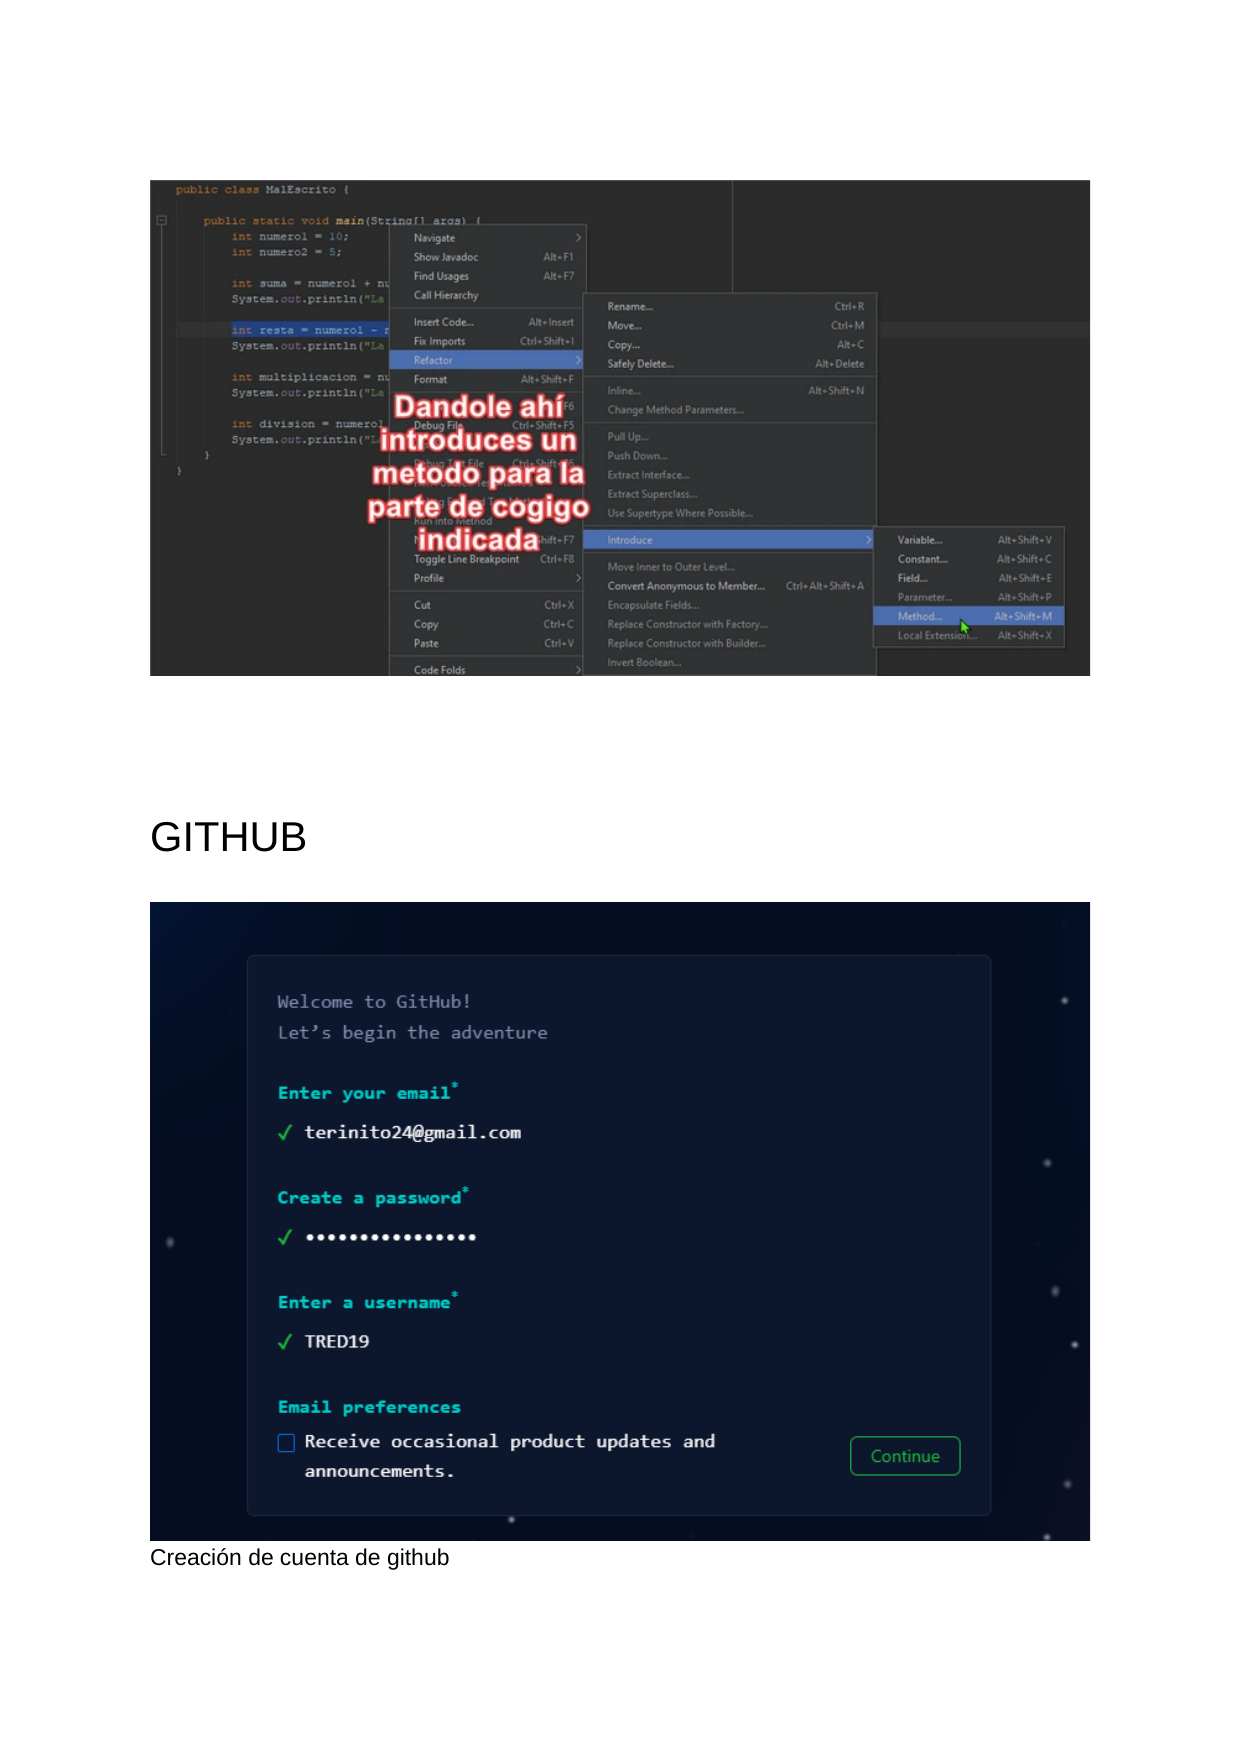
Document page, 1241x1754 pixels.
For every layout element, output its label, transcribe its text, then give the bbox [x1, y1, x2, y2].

picture [150, 902, 1091, 1541]
subtitle GITHUB [150, 812, 1090, 860]
text Creación de cuenta de github [150, 1544, 1090, 1571]
picture [150, 180, 1091, 676]
